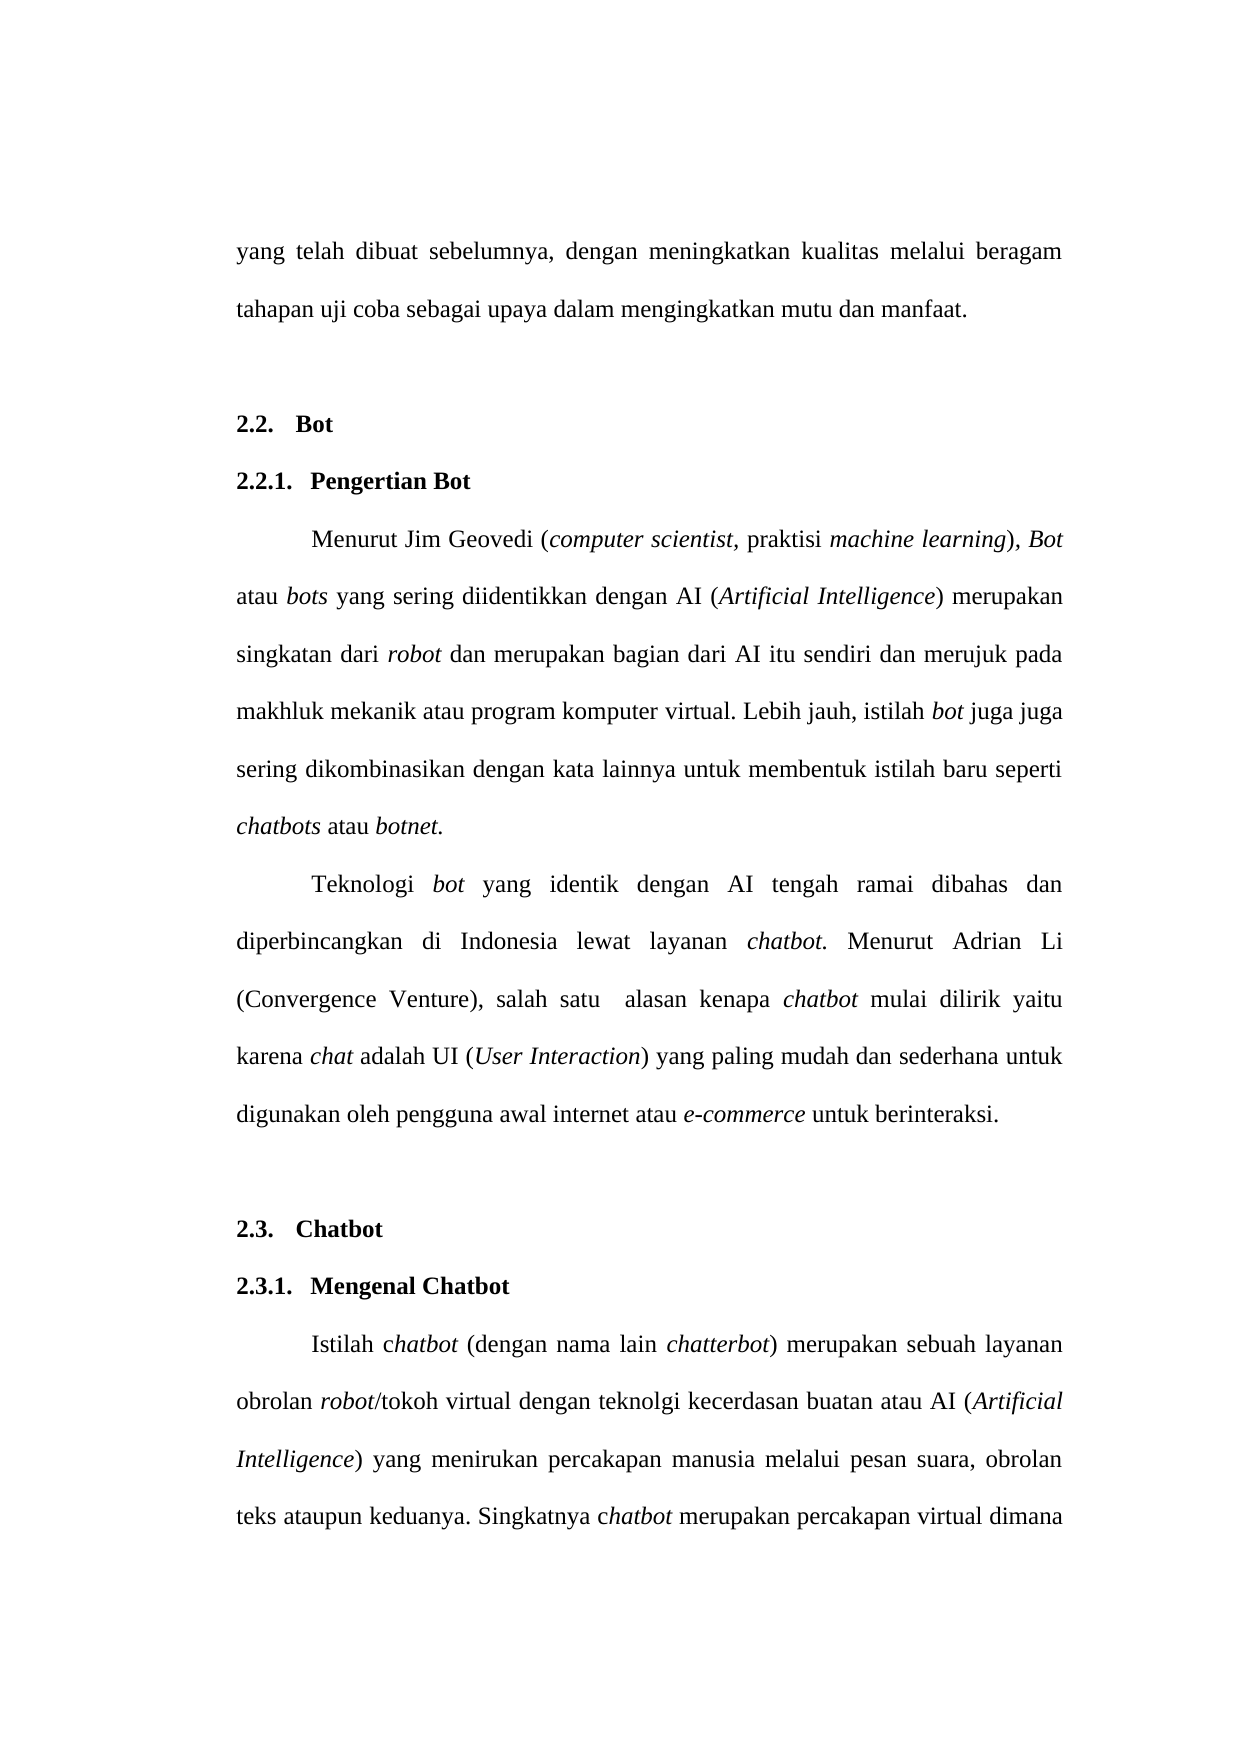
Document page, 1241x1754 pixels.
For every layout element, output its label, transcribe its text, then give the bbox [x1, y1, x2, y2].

list Mengenal Chatbot [236, 1271, 1063, 1300]
list Bot [236, 409, 1063, 437]
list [236, 236, 1063, 322]
list Pengertian Bot [236, 466, 1063, 495]
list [236, 1329, 1063, 1530]
list Chatbot [236, 1214, 1063, 1242]
list Teknologi bot yang identik dengan AI tengah ramai dibahas dan diperbincangkan di Indonesia lewat layanan chatbot. Menurut Adrian Li (Convergence Venture), salah satu alasan kenapa chatbot mulai dilirik yaitu karena chat adalah UI (User Interaction) yang paling mudah dan sederhana untuk digunakan oleh pengguna awal internet atau e-commerce untuk berinteraksi. [236, 869, 1063, 1127]
list Menurut Jim Geovedi (computer scientist, praktisi machine learning), Bot atau bots yang sering diidentikkan dengan AI (Artificial Intelligence) merupakan singkatan dari robot dan merupakan bagian dari AI itu sendiri dan merujuk pada makhluk mekanik atau program komputer virtual. Lebih jauh, istilah bot juga juga sering dikombinasikan dengan kata lainnya untuk membentuk istilah baru seperti chatbots atau botnet. [236, 524, 1063, 840]
